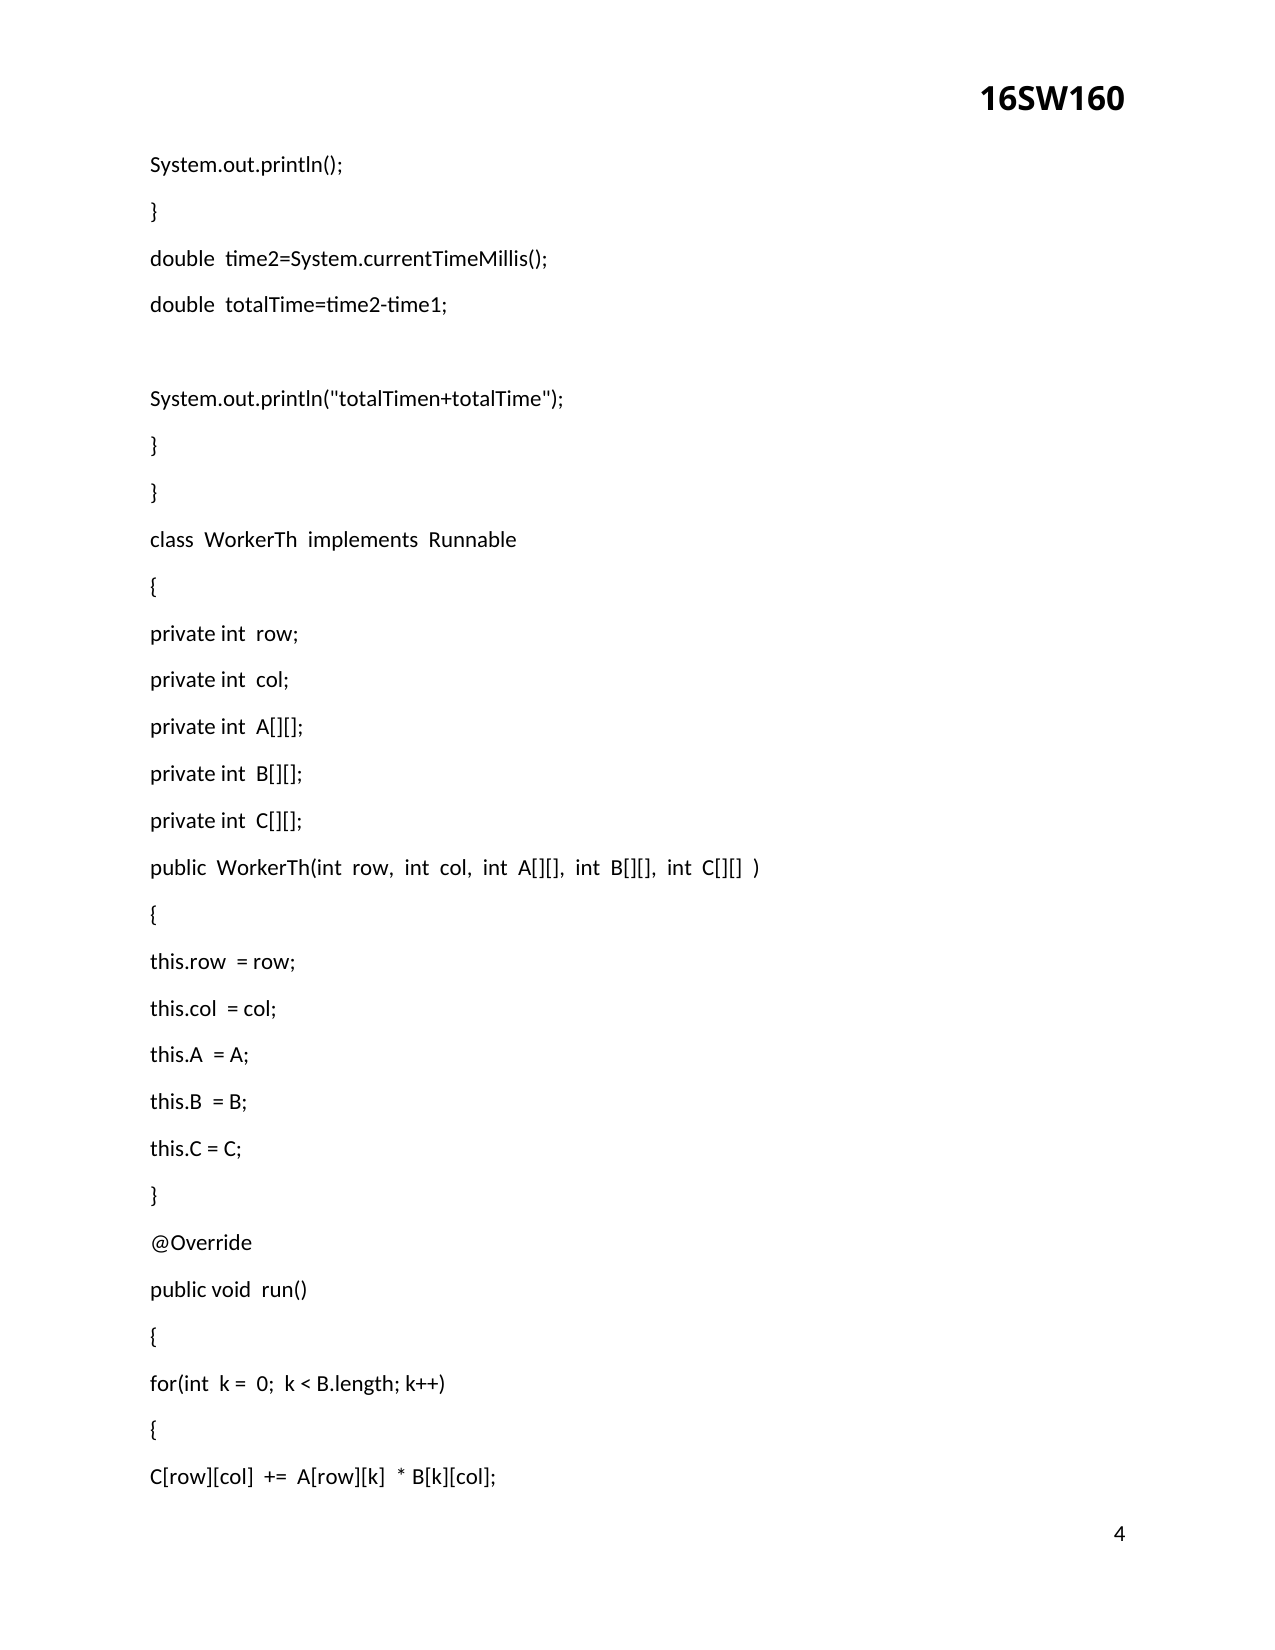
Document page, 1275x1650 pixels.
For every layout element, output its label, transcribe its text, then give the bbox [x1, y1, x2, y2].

text double time2=System.currentTimeMillis(); [150, 244, 1125, 272]
text this.row = row; [150, 947, 1125, 975]
text this.B = B; [150, 1087, 1125, 1116]
text public void run() [150, 1275, 1125, 1303]
text { [150, 1322, 1125, 1350]
text C[row][col] += A[row][k] * B[k][col]; [150, 1462, 1125, 1491]
text private int A[][]; [150, 712, 1125, 741]
text this.col = col; [150, 994, 1125, 1022]
text { [150, 900, 1125, 928]
text System.out.println(); [150, 150, 1125, 178]
text private int C[][]; [150, 806, 1125, 834]
text { [150, 1416, 1125, 1444]
text } [150, 478, 1125, 506]
text this.A = A; [150, 1041, 1125, 1069]
text private int B[][]; [150, 759, 1125, 787]
text private int row; [150, 619, 1125, 647]
text class WorkerTh implements Runnable [150, 525, 1125, 553]
text for(int k = 0; k < B.length; k++) [150, 1369, 1125, 1397]
text @Override [150, 1228, 1125, 1256]
text } [150, 197, 1125, 225]
text } [150, 1181, 1125, 1209]
text double totalTime=time2-time1; [150, 291, 1125, 319]
text private int col; [150, 666, 1125, 694]
text System.out.println("totalTimen+totalTime"); [150, 384, 1125, 412]
text this.C = C; [150, 1134, 1125, 1162]
text } [150, 431, 1125, 459]
text public WorkerTh(int row, int col, int A[][], int B[][], int C[][] ) [150, 853, 1125, 881]
text { [150, 572, 1125, 600]
